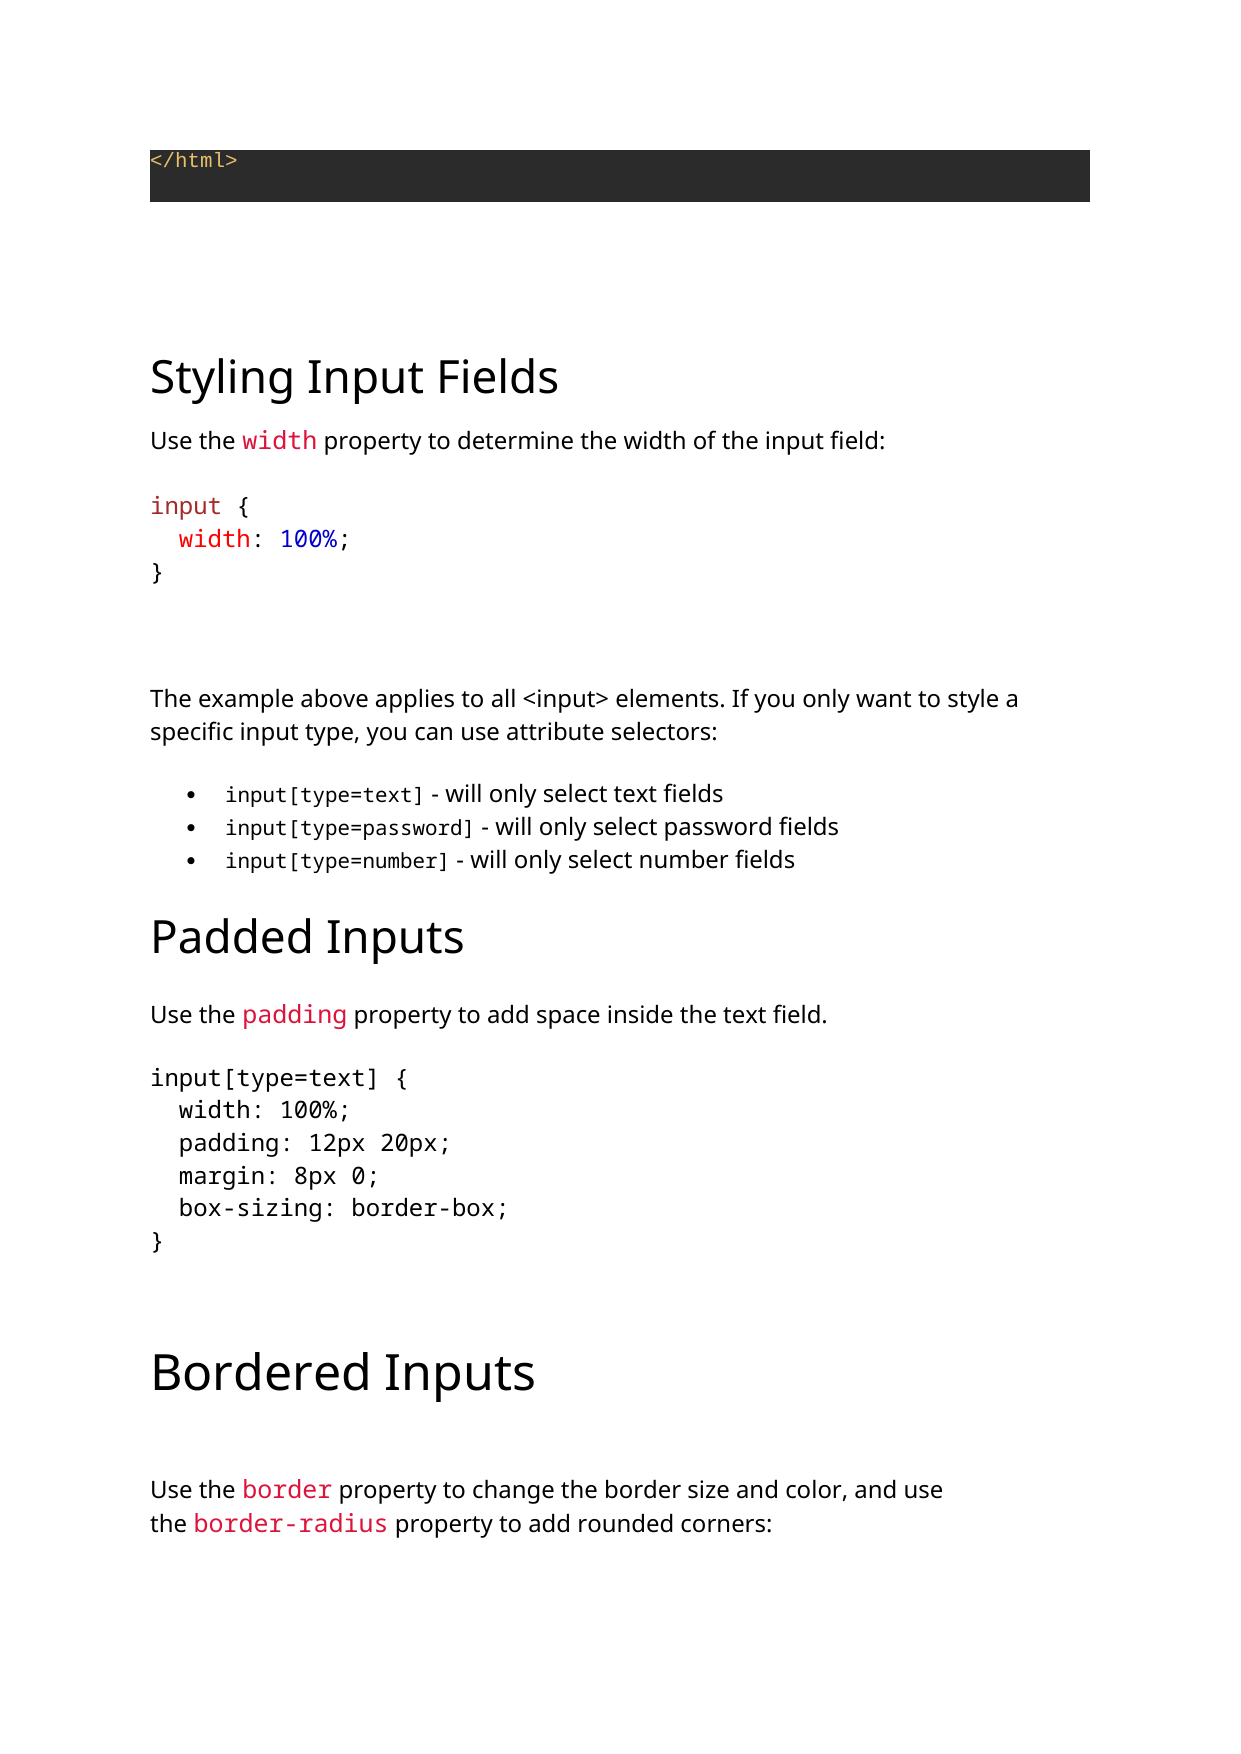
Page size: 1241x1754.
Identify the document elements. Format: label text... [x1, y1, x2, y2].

subtitle Styling Input Fields [150, 344, 1090, 407]
text Use the padding property to add space inside the text field. [150, 997, 1090, 1031]
list input[type=text] - will only select text fields [187, 777, 1090, 810]
text The example above applies to all <input> elements. If you only want to style a specific input type, you can use attribute selectors: [150, 682, 1090, 747]
text Use the border property to change the border size and color, and use the border-radius property to add rounded corners: [150, 1472, 1090, 1540]
text input[type=text] { width: 100%; padding: 12px 20px; margin: 8px 0; box-sizing: border-box; } [150, 1061, 1090, 1256]
list input[type=number] - will only select number fields [187, 842, 1090, 875]
subtitle Bordered Inputs [150, 1337, 1090, 1405]
text Use the width property to determine the width of the input field: [150, 422, 1090, 456]
subtitle Padded Inputs [150, 904, 1090, 967]
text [150, 150, 1090, 202]
text input { width: 100%; } [164, 489, 1090, 587]
list input[type=password] - will only select password fields [187, 810, 1090, 842]
